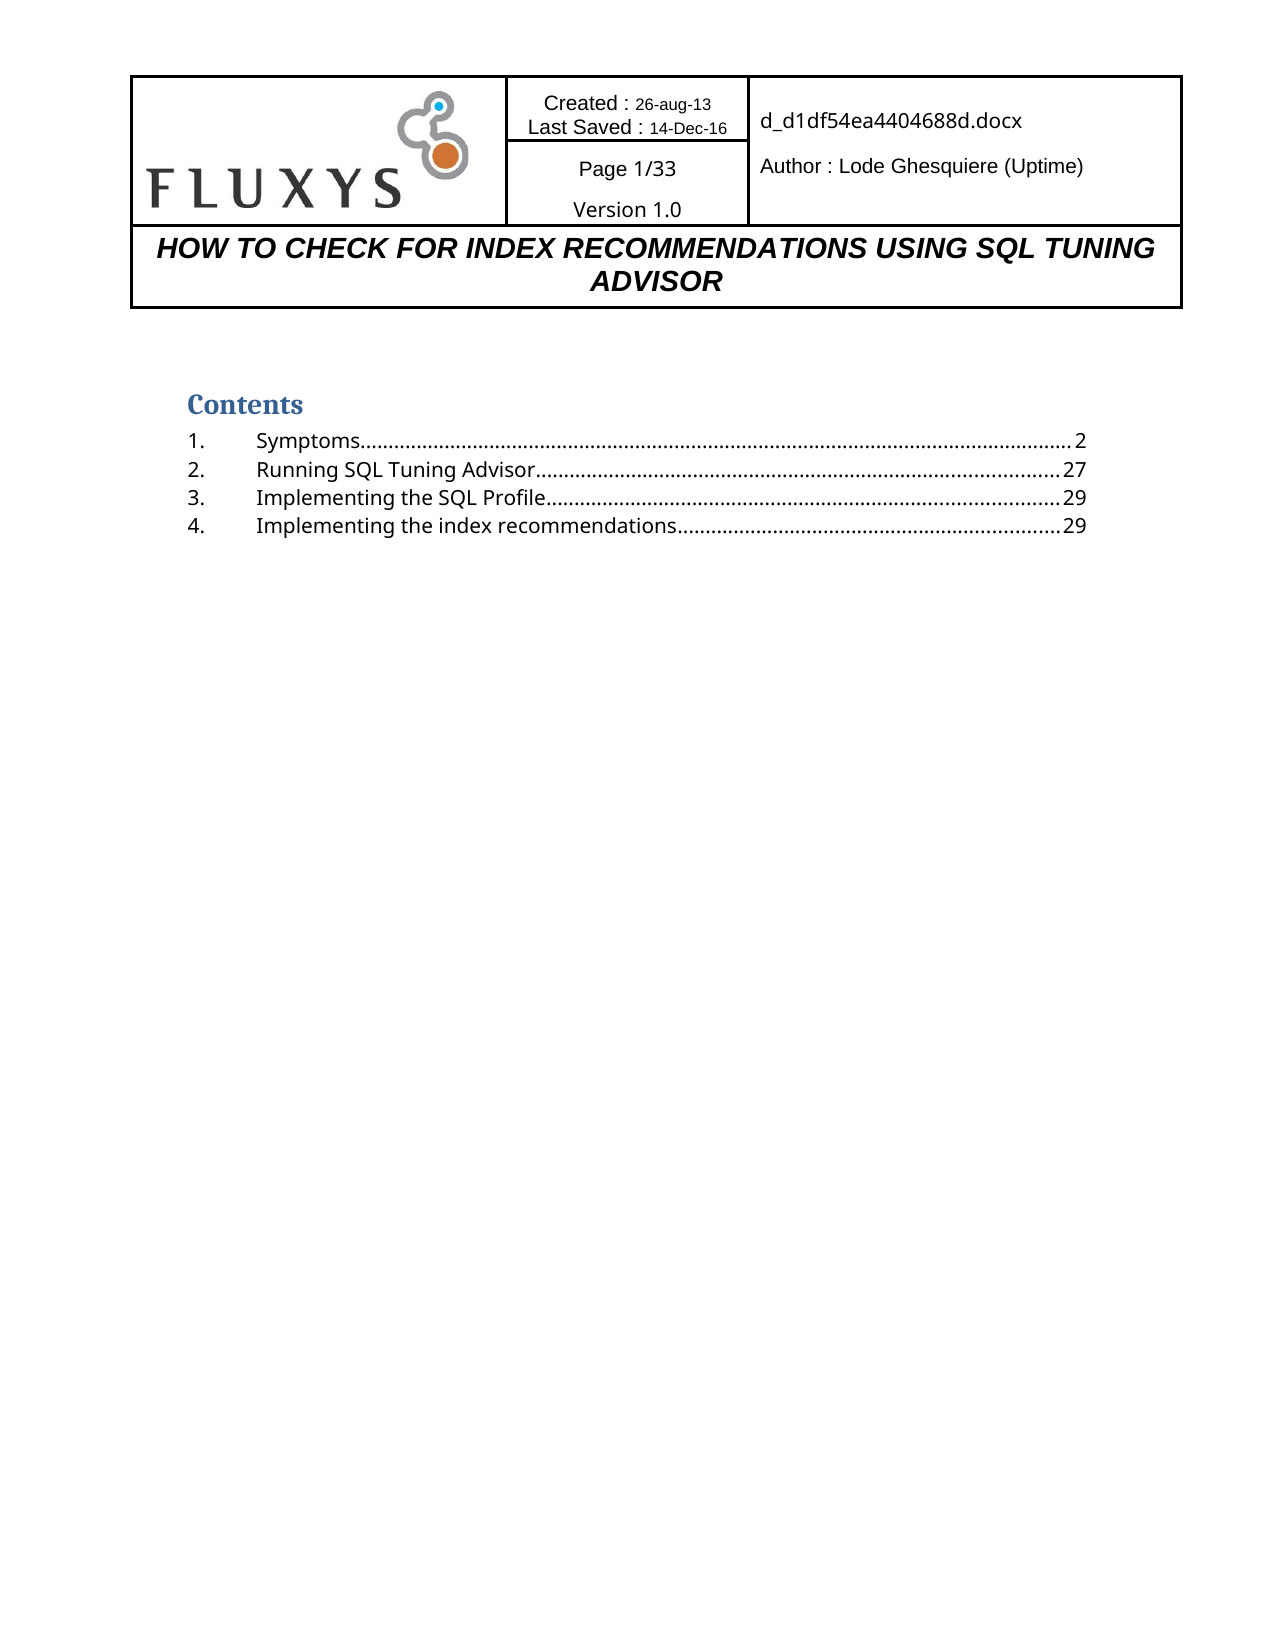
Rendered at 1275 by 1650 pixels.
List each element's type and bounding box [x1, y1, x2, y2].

picture [146, 91, 469, 208]
